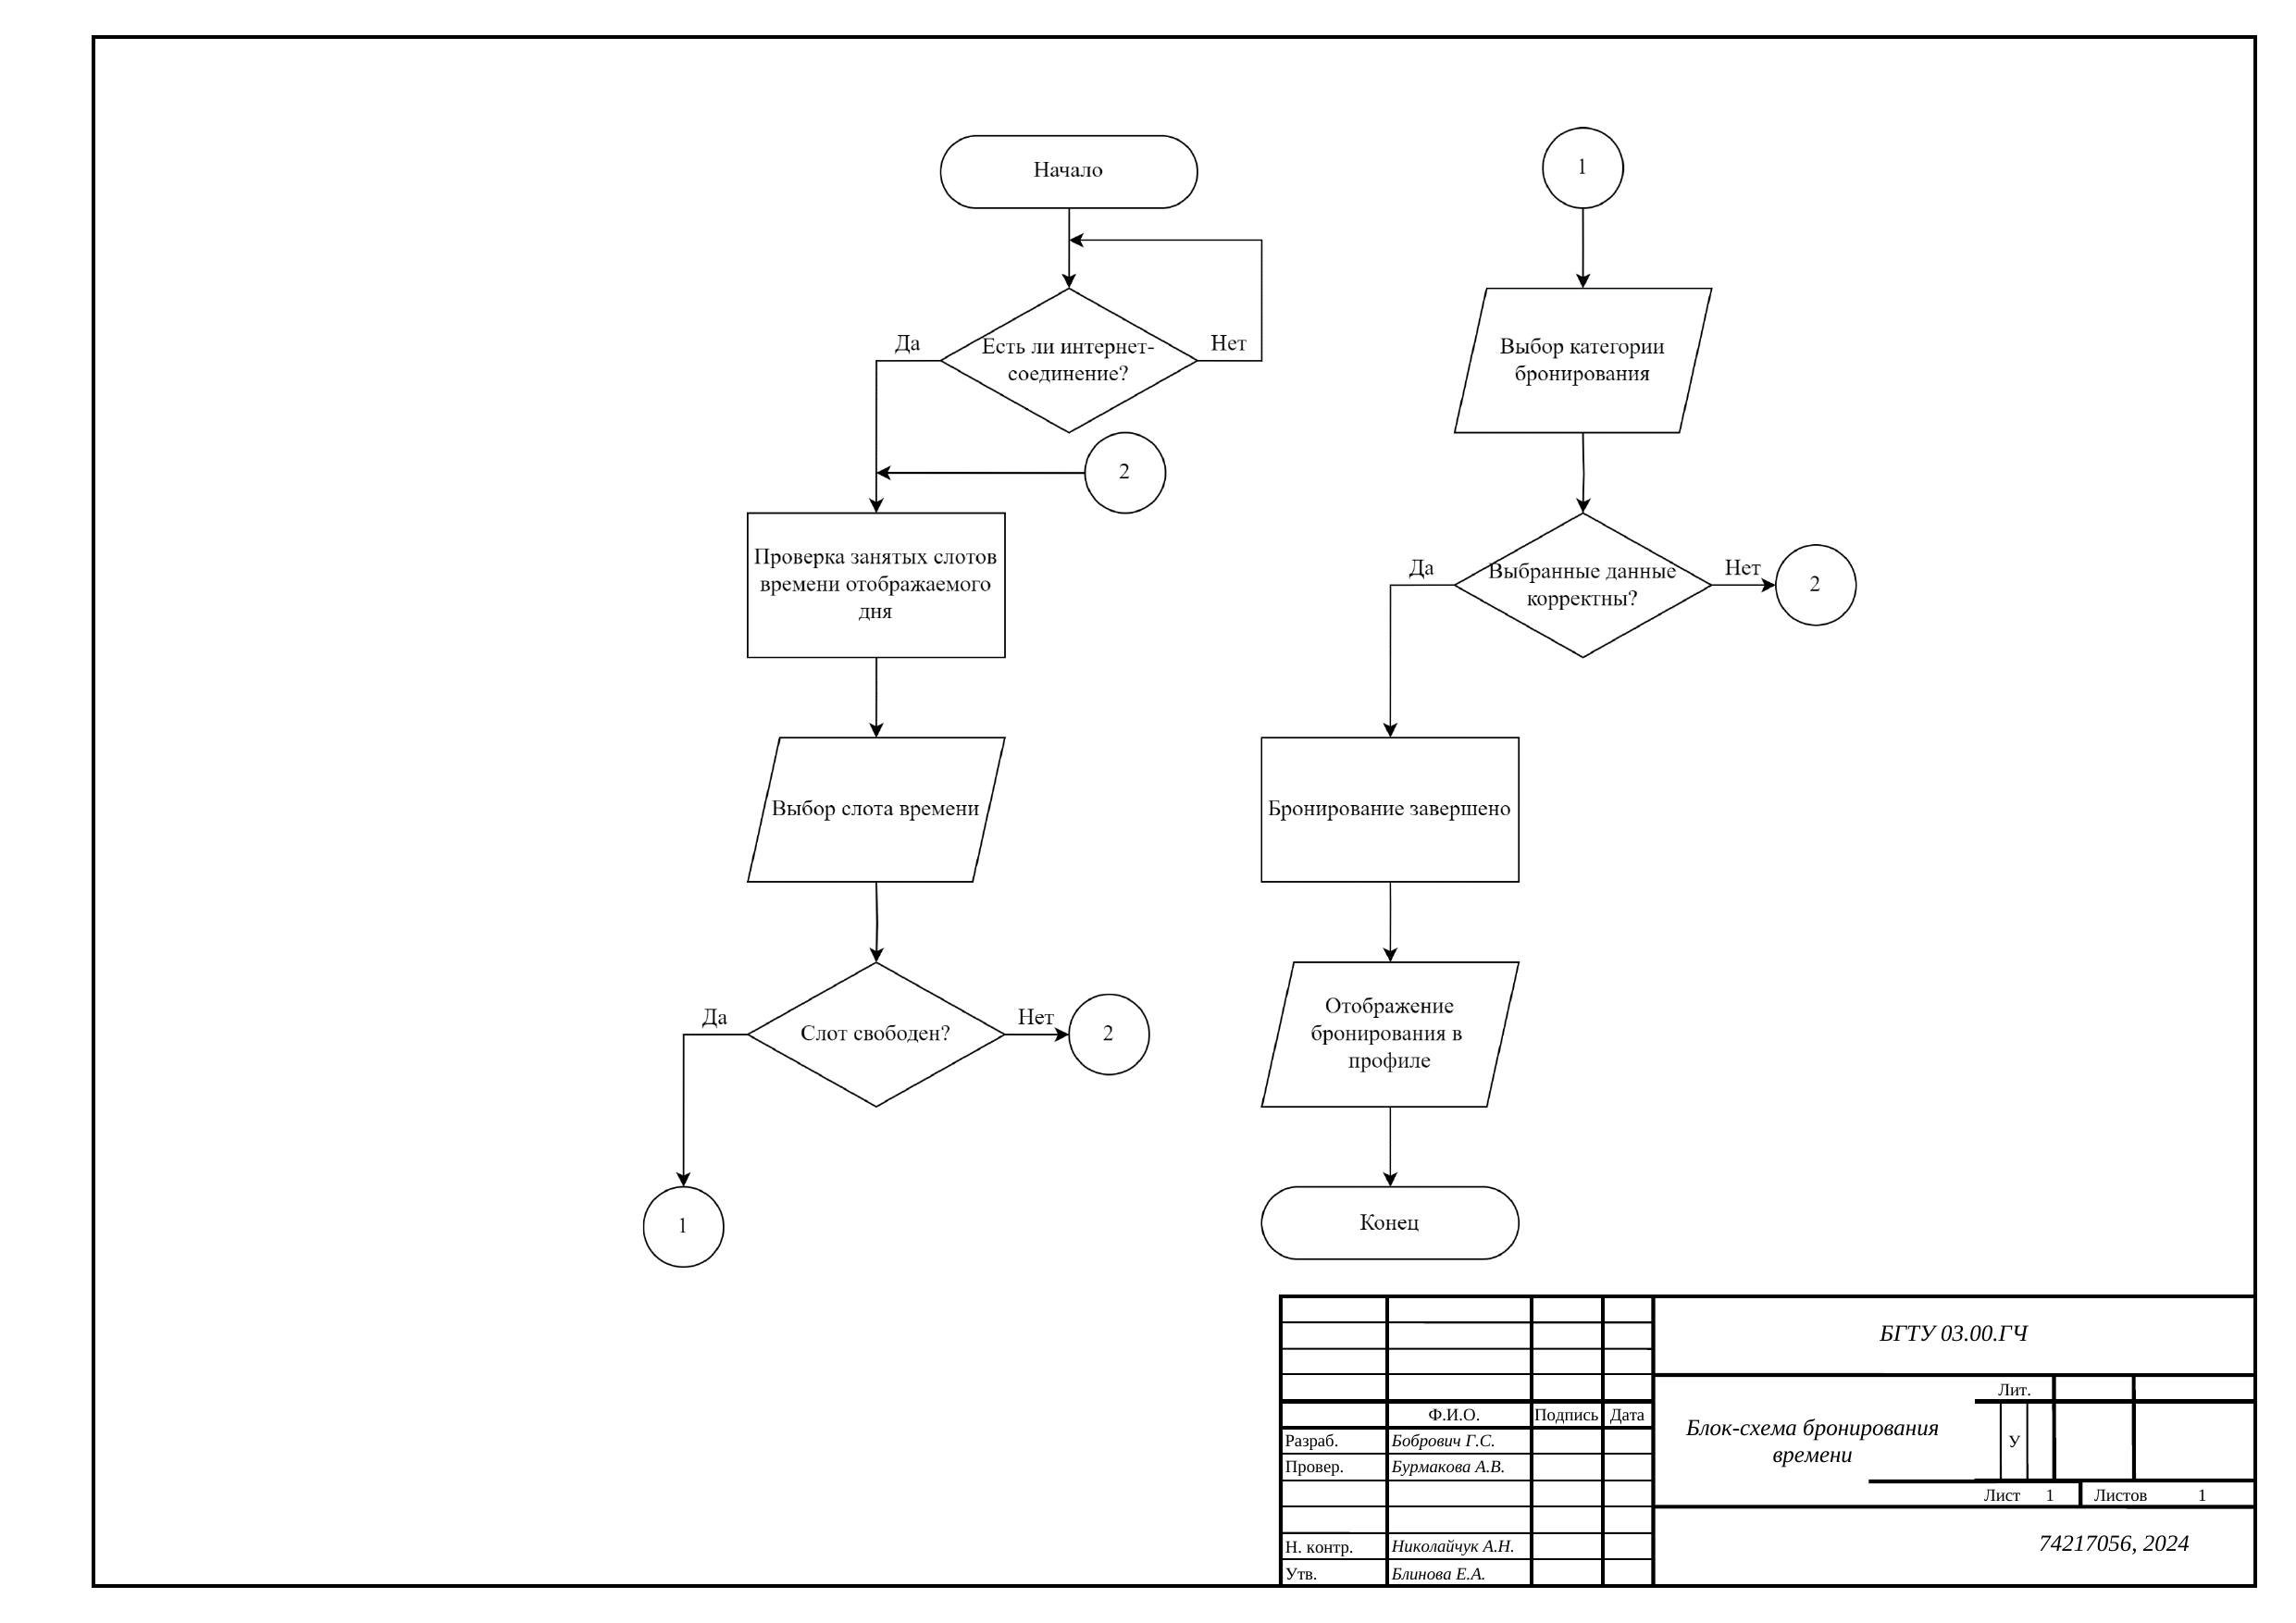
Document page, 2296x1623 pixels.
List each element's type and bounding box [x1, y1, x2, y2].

picture [642, 127, 1858, 1268]
